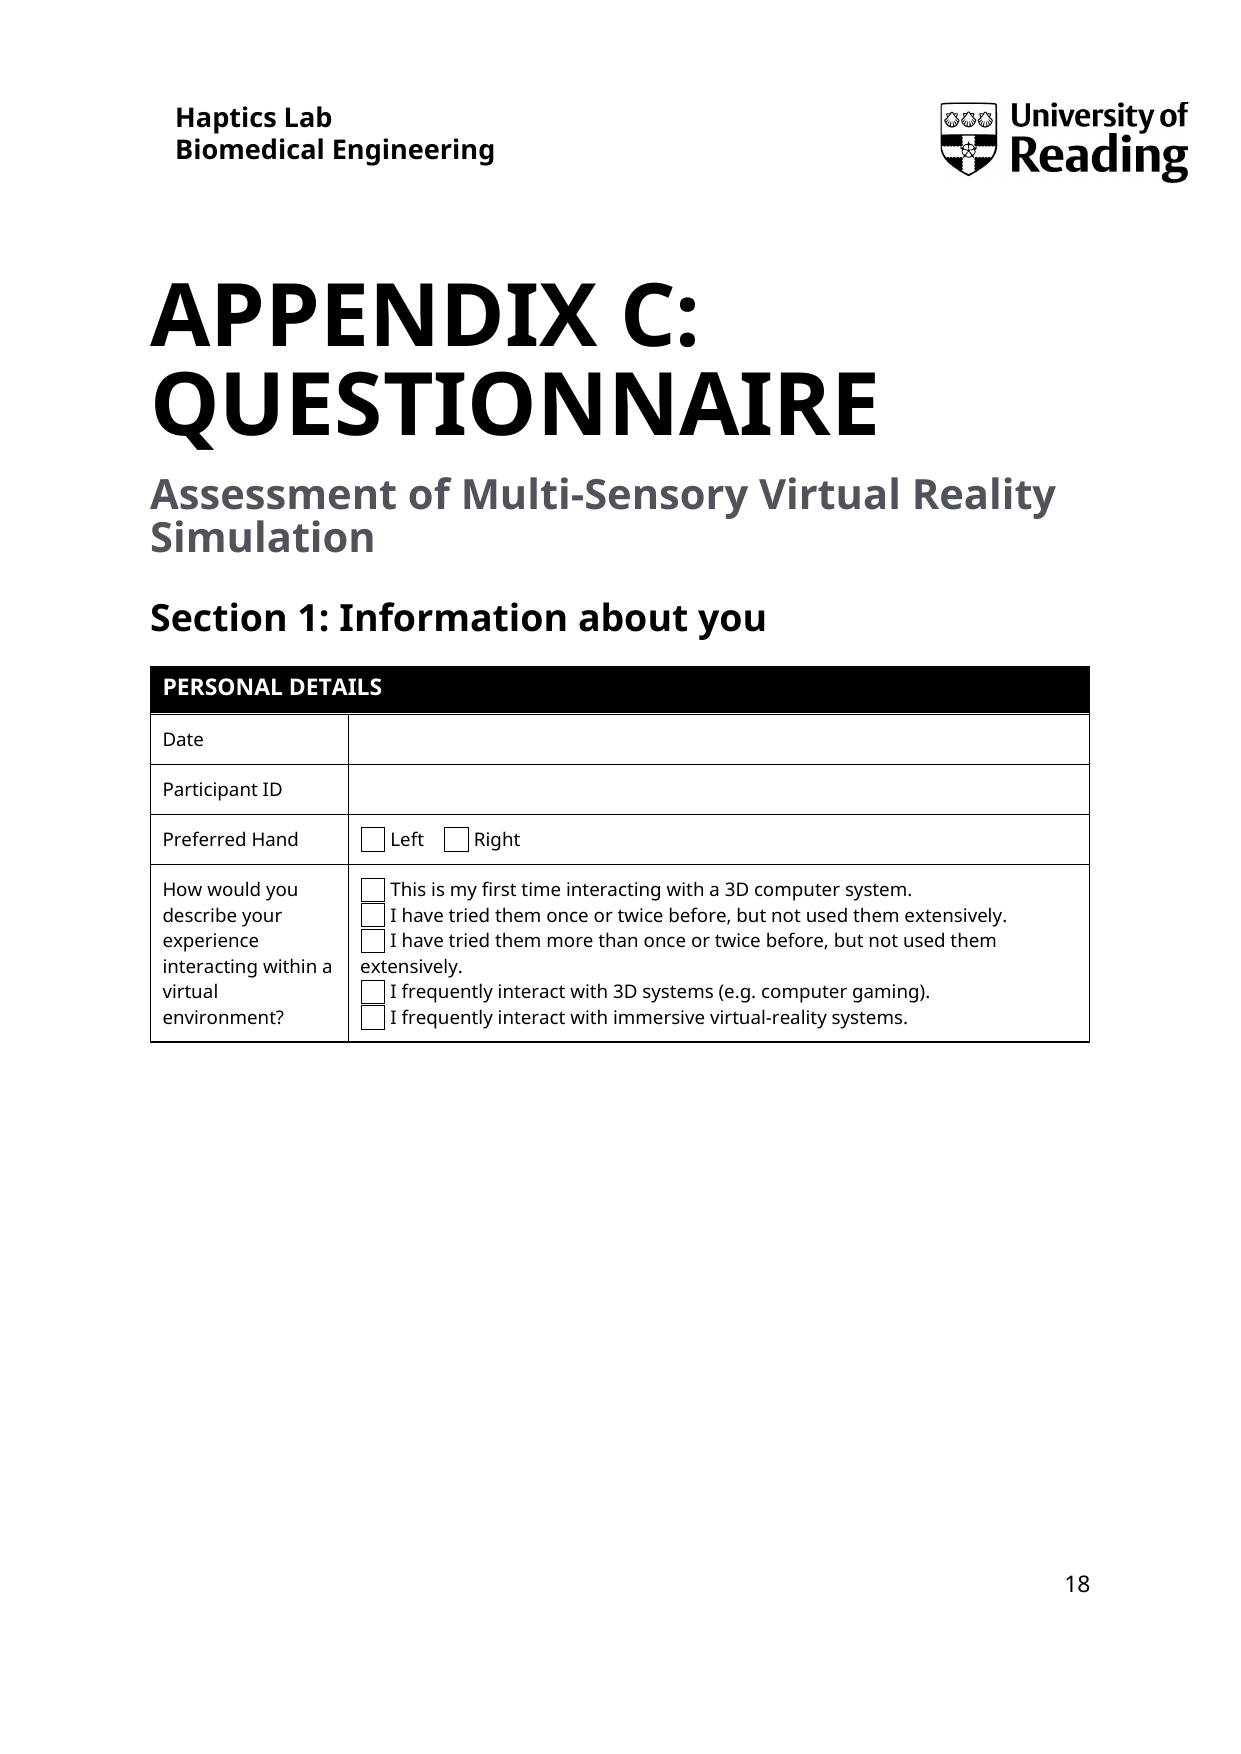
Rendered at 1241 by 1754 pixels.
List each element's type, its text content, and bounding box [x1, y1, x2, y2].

table_cell Preferred Hand [151, 815, 348, 864]
table_cell Left Right [349, 815, 1089, 864]
table_cell Date [151, 715, 348, 763]
text Assessment of Multi-Sensory Virtual Reality Simulation [150, 473, 1090, 564]
table_cell How would you describe your experience interacting within a virtual environment? [151, 865, 348, 1041]
picture [940, 102, 1189, 183]
text Section 1: Information about you [150, 602, 1090, 639]
table_cell [349, 715, 1089, 763]
table_header Personal details [151, 667, 1089, 713]
text Appendix C: QuestioNnaire [150, 270, 1090, 461]
table_cell [349, 765, 1089, 814]
table_cell This is my first time interacting with a 3D computer system. I have tried them once or twice before, but not used them extensively. I have tried them more than once or twice before, but not used them extensively. I frequently interact with 3D systems (e.g. computer gaming). I frequently interact with immersive virtual-reality systems. [349, 865, 1089, 1041]
table_cell Participant ID [151, 765, 348, 814]
